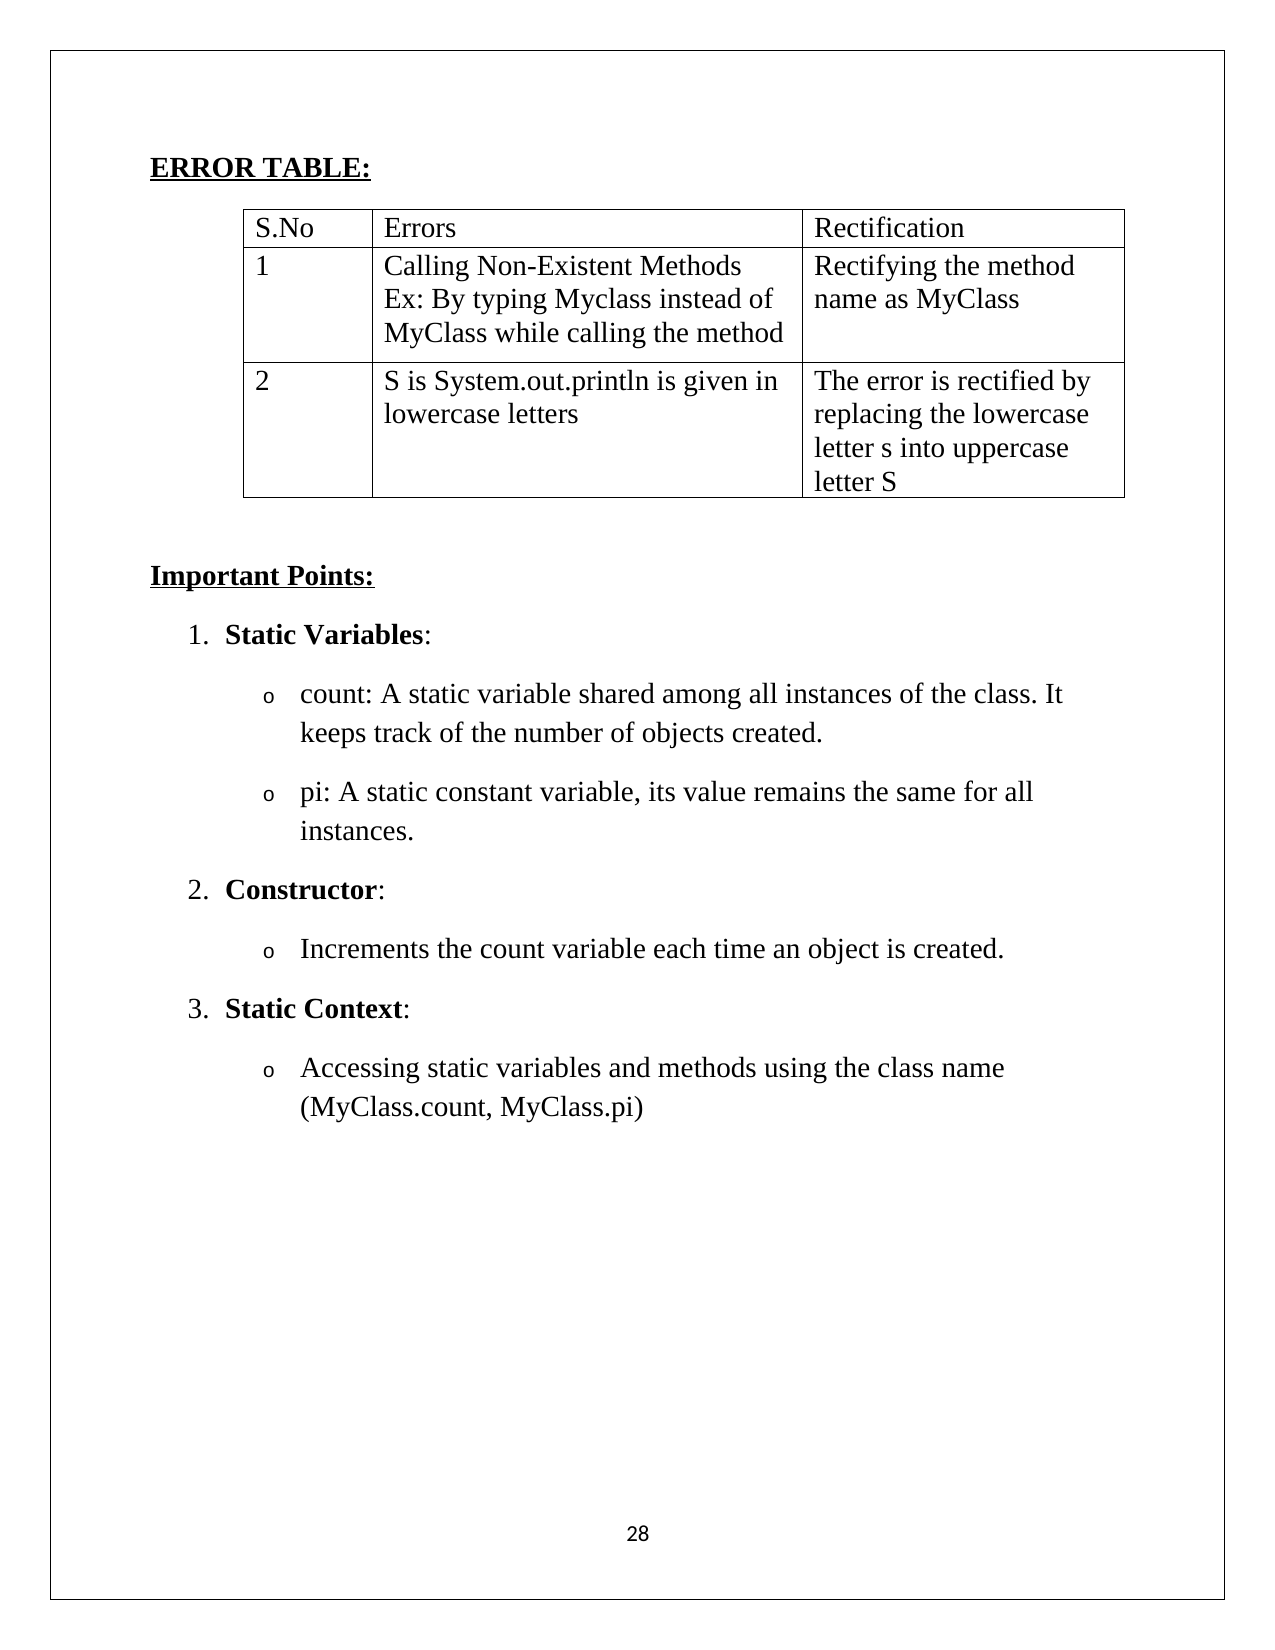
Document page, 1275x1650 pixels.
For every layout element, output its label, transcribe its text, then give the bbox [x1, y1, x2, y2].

list Static Context: [187, 991, 1125, 1024]
table_cell Rectifying the method name as MyClass [803, 248, 1124, 362]
table_header Rectification [803, 210, 1124, 247]
table_header Errors [373, 210, 802, 247]
table_cell The error is rectified by replacing the lowercase letter s into uppercase letter S [803, 363, 1124, 497]
list Increments the count variable each time an object is created. [262, 932, 1125, 965]
list Accessing static variables and methods using the class name (MyClass.count, MyClass.pi) [262, 1050, 1125, 1122]
table_header S.No [244, 210, 372, 247]
table_cell S is System.out.println is given in lowercase letters [373, 363, 802, 497]
table_cell Calling Non-Existent Methods Ex: By typing Myclass instead of MyClass while calling the method [373, 248, 802, 362]
list pi: A static constant variable, its value remains the same for all instances. [262, 774, 1125, 846]
list count: A static variable shared among all instances of the class. It keeps track of the number of objects created. [262, 676, 1125, 748]
list Constructor: [187, 872, 1125, 906]
list Static Variables: [187, 617, 1125, 651]
table_cell 2 [244, 363, 372, 497]
text Important Points: [150, 558, 1125, 591]
table_cell 1 [244, 248, 372, 362]
text ERROR TABLE: [150, 150, 1125, 183]
